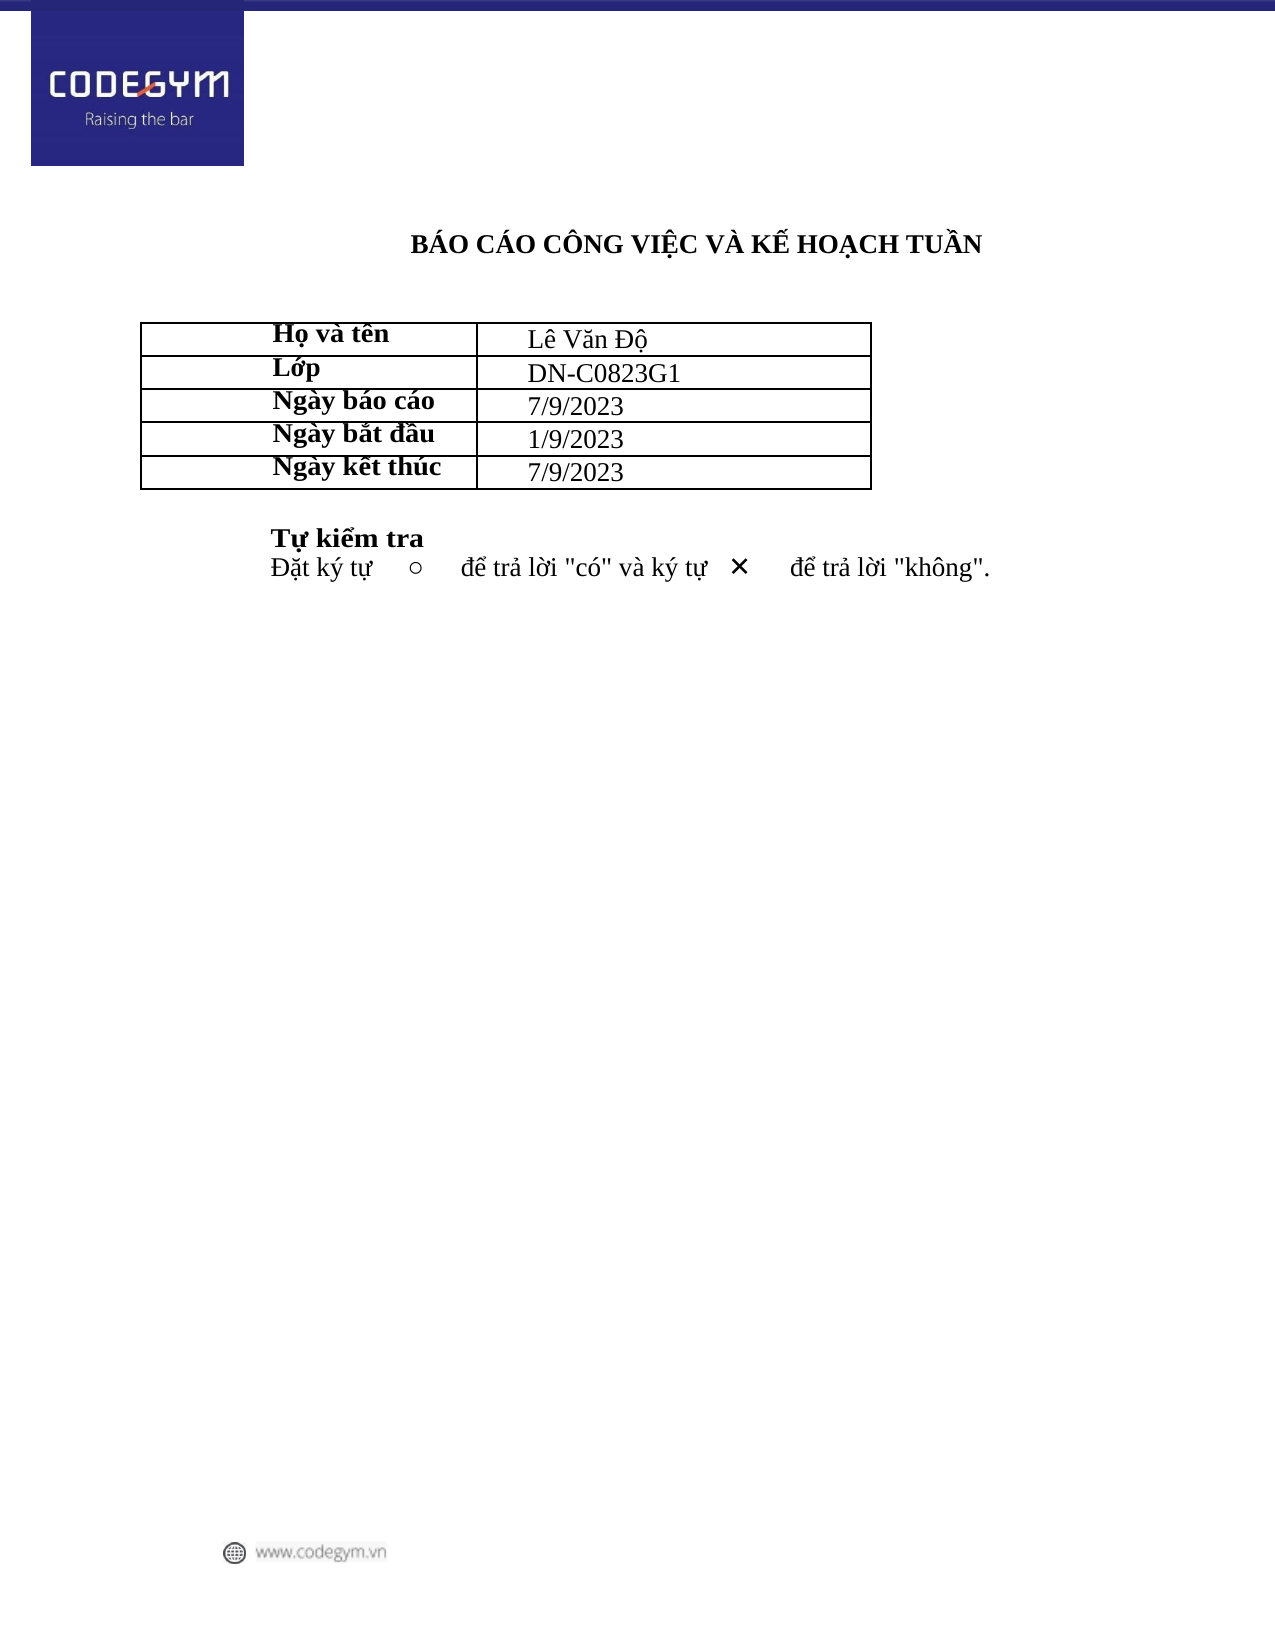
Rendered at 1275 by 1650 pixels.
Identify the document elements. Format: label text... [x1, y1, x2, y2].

picture [223, 1535, 1246, 1636]
table_header Lê Văn Độ [478, 324, 870, 355]
text BÁO CÁO CÔNG VIỆC VÀ KẾ HOẠCH TUẦN [266, 228, 1127, 259]
table_cell 1/9/2023 [478, 423, 870, 454]
table_cell 7/9/2023 [478, 457, 870, 488]
table_cell DN-C0823G1 [478, 357, 870, 388]
text Tự kiểm tra [270, 522, 1131, 554]
table_cell Ngày báo cáo [142, 390, 476, 421]
table_cell Ngày bắt đầu [142, 423, 476, 454]
text Đặt ký tự ○ để trả lời "có" và ký tự ✕ để trả lời "không". [270, 554, 1131, 582]
picture [0, 0, 1275, 166]
table_header Họ và tên [142, 324, 476, 355]
table_cell Lớp [142, 357, 476, 388]
table_cell 7/9/2023 [478, 390, 870, 421]
table_cell Ngày kết thúc [142, 457, 476, 488]
